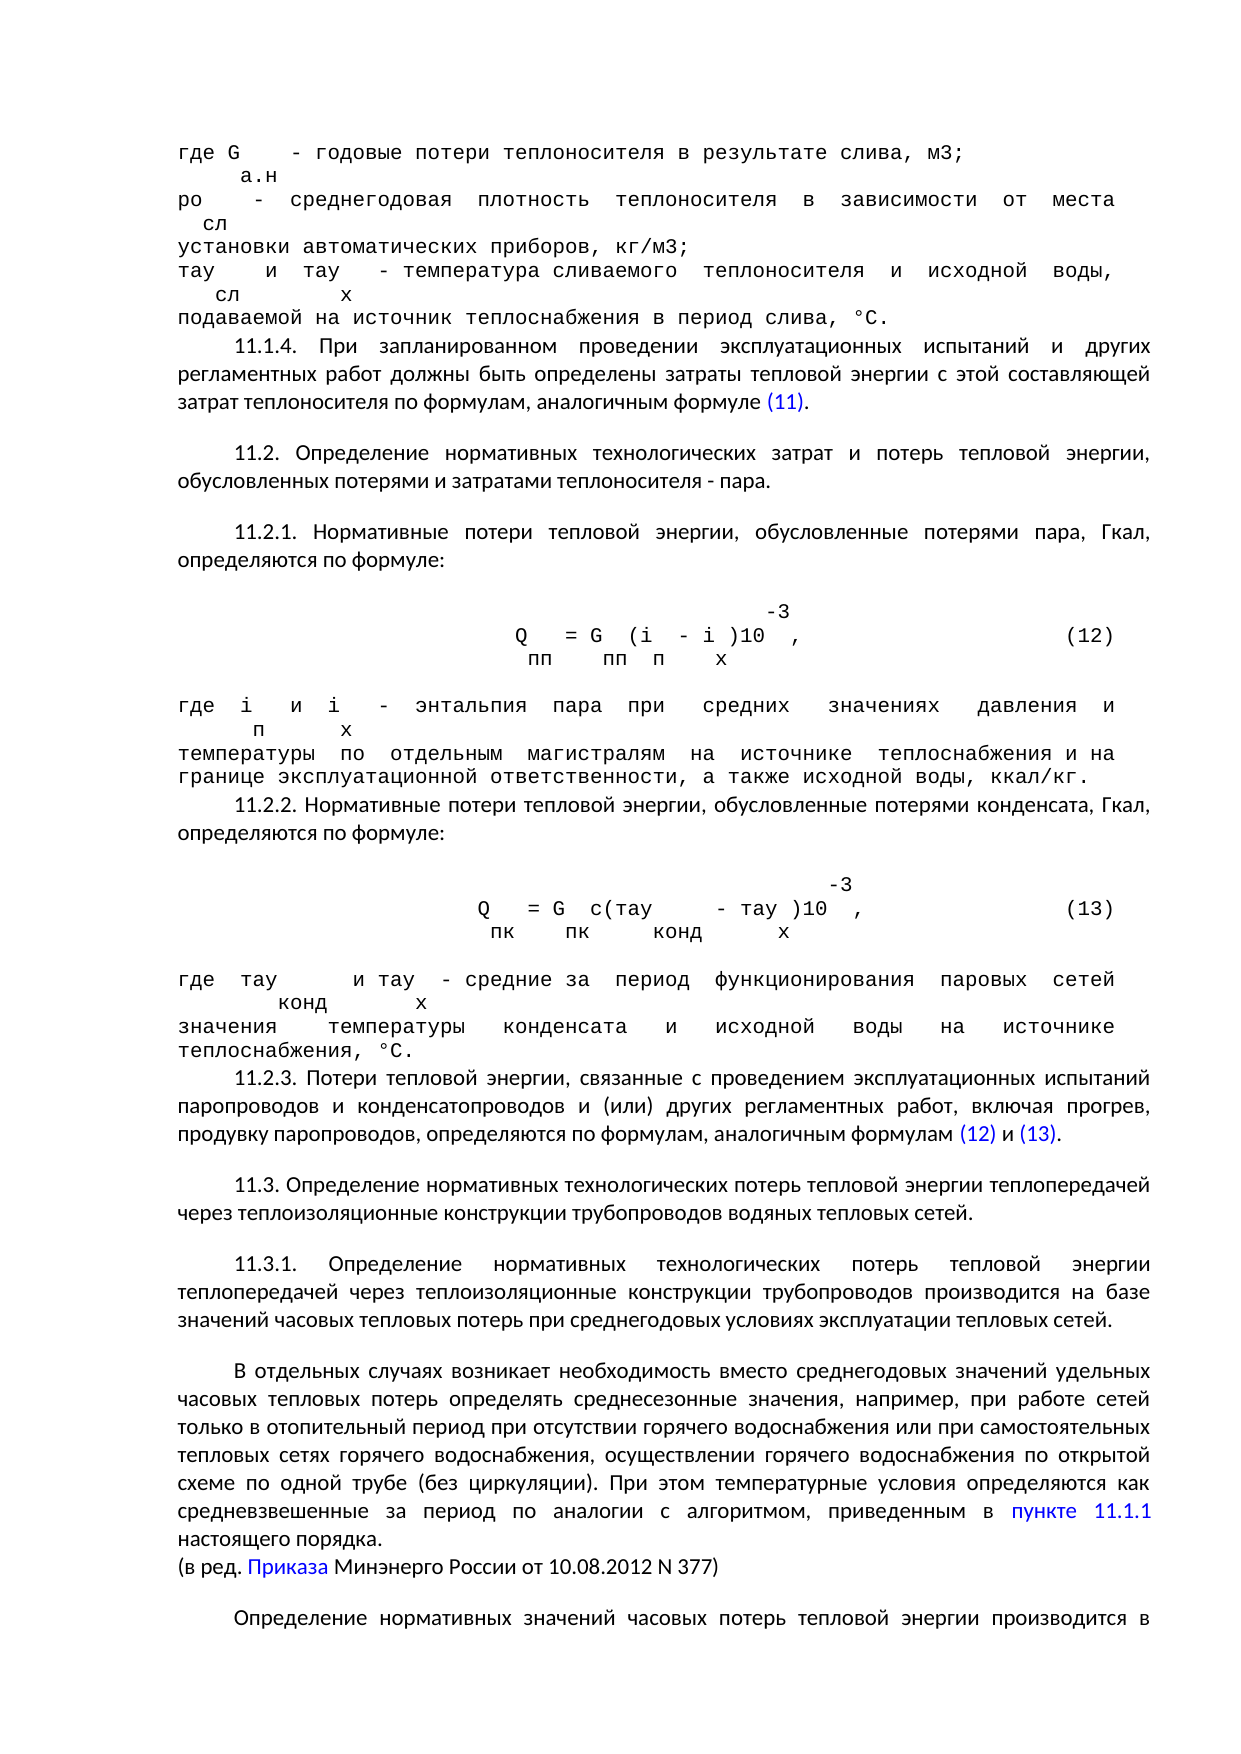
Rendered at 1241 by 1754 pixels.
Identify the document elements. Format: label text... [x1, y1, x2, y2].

text границе эксплуатационной ответственности, а также исходной воды, ккал/кг. [177, 766, 1152, 790]
text значения температуры конденсата и исходной воды на источнике [177, 1016, 1152, 1040]
text сл [177, 213, 1152, 236]
text а.н [177, 165, 1152, 189]
text тау и тау - температура сливаемого теплоносителя и исходной воды, [177, 260, 1152, 284]
text конд x [177, 992, 1152, 1016]
text 11.2.1. Нормативные потери тепловой энергии, обусловленные потерями пара, Гкал, определяются по формуле: [177, 517, 1152, 573]
text подаваемой на источник теплоснабжения в период слива, °C. [177, 307, 1152, 331]
text где i и i - энтальпия пара при средних значениях давления и [177, 696, 1152, 719]
text 11.2.3. Потери тепловой энергии, связанные с проведением эксплуатационных испытаний паропроводов и конденсатопроводов и (или) других регламентных работ, включая прогрев, продувку паропроводов, определяются по формулам, аналогичным формулам (12) и (13). [177, 1063, 1152, 1147]
text -3 [177, 874, 1152, 898]
text где G - годовые потери теплоносителя в результате слива, м3; [177, 142, 1152, 165]
text 11.1.4. При запланированном проведении эксплуатационных испытаний и других регламентных работ должны быть определены затраты тепловой энергии с этой составляющей затрат теплоносителя по формулам, аналогичным формуле (11). [177, 331, 1152, 415]
text 11.3. Определение нормативных технологических потерь тепловой энергии теплопередачей через теплоизоляционные конструкции трубопроводов водяных тепловых сетей. [177, 1170, 1152, 1226]
text Q = G (i - i )10 , (12) [177, 624, 1152, 648]
text 11.2.2. Нормативные потери тепловой энергии, обусловленные потерями конденсата, Гкал, определяются по формуле: [177, 790, 1152, 846]
text сл x [177, 284, 1152, 307]
text установки автоматических приборов, кг/м3; [177, 236, 1152, 260]
text Q = G c(тау - тау )10 , (13) [177, 898, 1152, 921]
text 11.2. Определение нормативных технологических затрат и потерь тепловой энергии, обусловленных потерями и затратами теплоносителя - пара. [177, 438, 1152, 494]
text температуры по отдельным магистралям на источнике теплоснабжения и на [177, 743, 1152, 766]
text -3 [177, 601, 1152, 624]
text ро - среднегодовая плотность теплоносителя в зависимости от места [177, 189, 1152, 213]
text где тау и тау - средние за период функционирования паровых сетей [177, 969, 1152, 992]
text В отдельных случаях возникает необходимость вместо среднегодовых значений удельных часовых тепловых потерь определять среднесезонные значения, например, при работе сетей только в отопительный период при отсутствии горячего водоснабжения или при самостоятельных тепловых сетях горячего водоснабжения, осуществлении горячего водоснабжения по открытой схеме по одной трубе (без циркуляции). При этом температурные условия определяются как средневзвешенные за период по аналогии с алгоритмом, приведенным в пункте 11.1.1 настоящего порядка. [177, 1356, 1152, 1552]
text (в ред. Приказа Минэнерго России от 10.08.2012 N 377) [177, 1552, 1152, 1580]
text п x [177, 719, 1152, 743]
text 11.3.1. Определение нормативных технологических потерь тепловой энергии теплопередачей через теплоизоляционные конструкции трубопроводов производится на базе значений часовых тепловых потерь при среднегодовых условиях эксплуатации тепловых сетей. [177, 1249, 1152, 1333]
text пк пк конд x [177, 921, 1152, 945]
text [177, 1603, 1152, 1631]
text теплоснабжения, °C. [177, 1040, 1152, 1063]
text пп пп п x [177, 648, 1152, 672]
